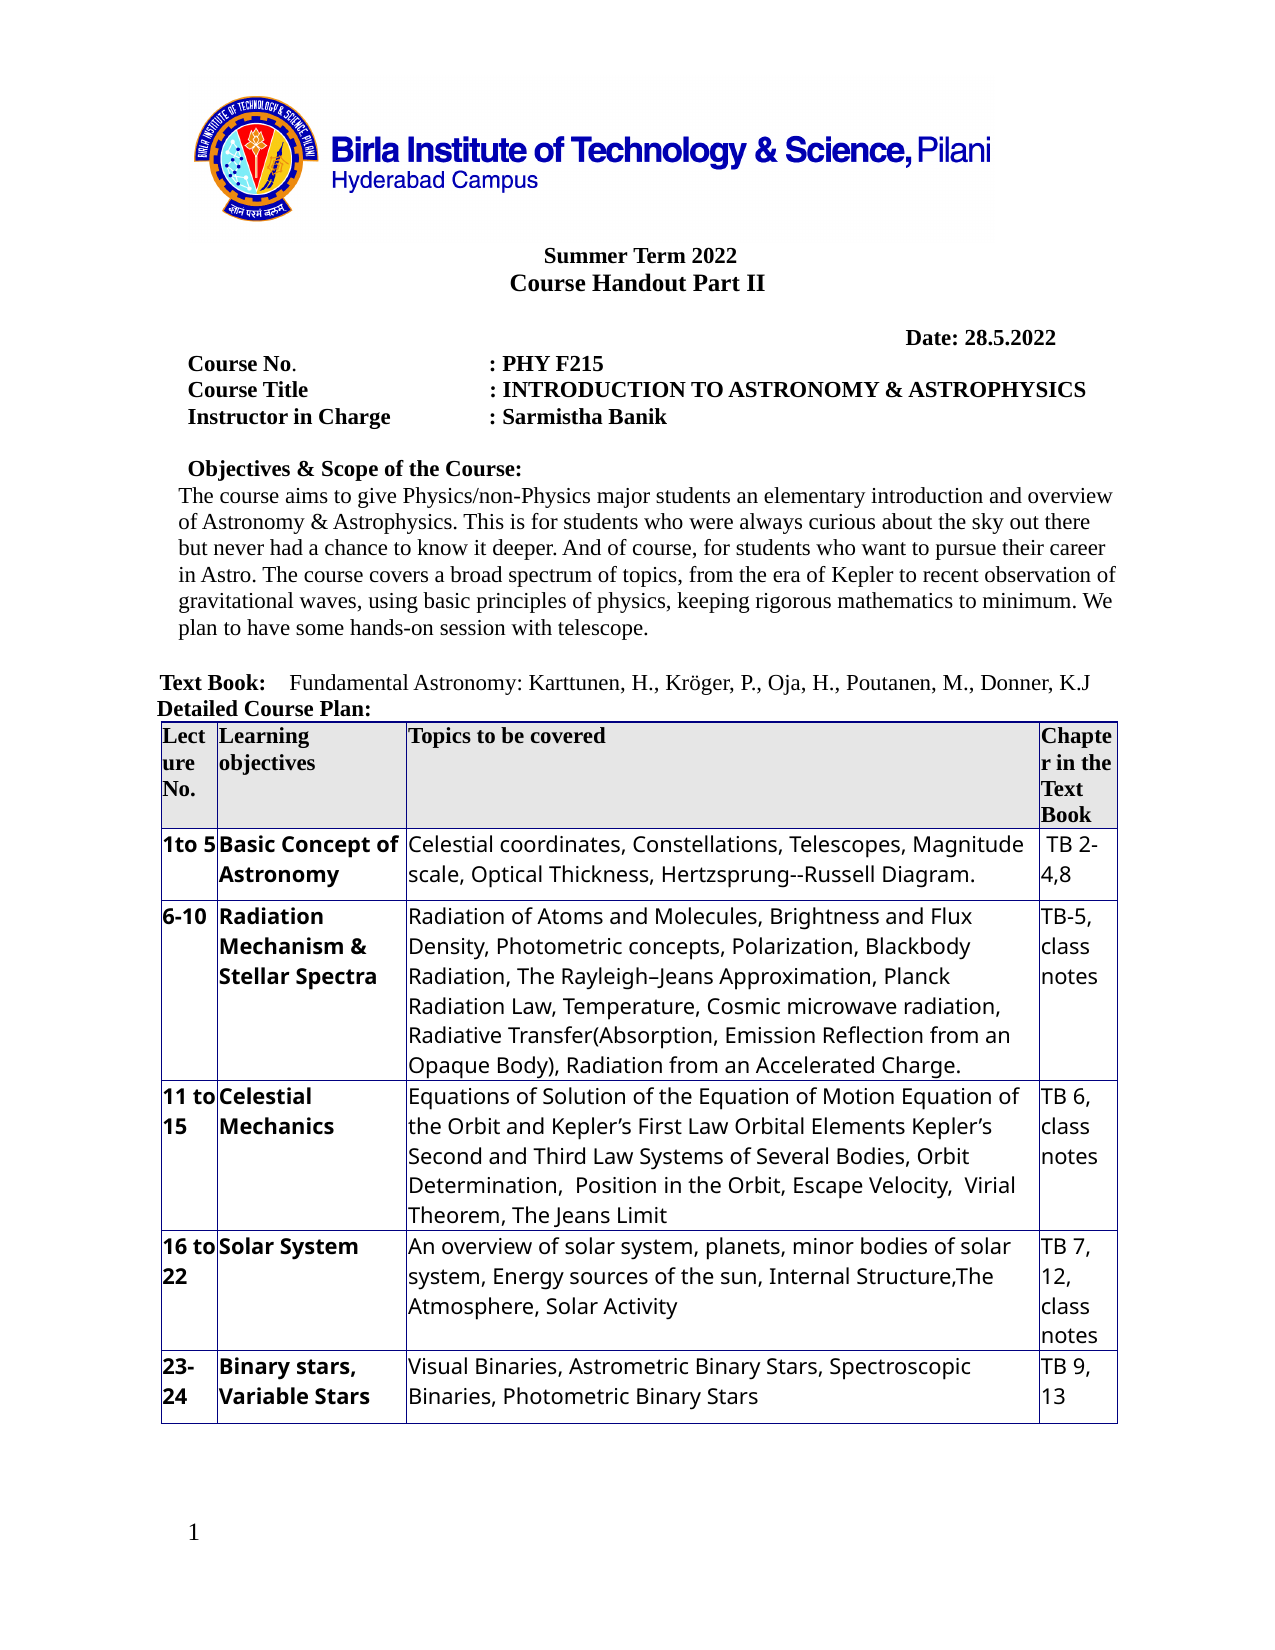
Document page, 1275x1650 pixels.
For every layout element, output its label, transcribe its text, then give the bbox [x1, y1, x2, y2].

table_cell TB 7, 12, class notes [1040, 1231, 1117, 1350]
table_cell Celestial coordinates, Constellations, Telescopes, Magnitude scale, Optical Thickness, Hertzsprung--Russell Diagram. [407, 829, 1039, 900]
table_header Lecture No. [162, 723, 217, 828]
text Instructor in Charge : Sarmistha Banik [187, 403, 1087, 429]
text Summer Term 2022 [146, 242, 1135, 268]
table_cell Radiation of Atoms and Molecules, Brightness and Flux Density, Photometric concepts, Polarization, Blackbody Radiation, The Rayleigh–Jeans Approximation, Planck Radiation Law, Temperature, Cosmic microwave radiation, Radiative Transfer(Absorption, Emission Reflection from an Opaque Body), Radiation from an Accelerated Charge. [407, 901, 1039, 1080]
table_cell Equations of Solution of the Equation of Motion Equation of the Orbit and Kepler’s First Law Orbital Elements Kepler’s Second and Third Law Systems of Several Bodies, Orbit Determination, Position in the Orbit, Escape Velocity, Virial Theorem, The Jeans Limit [407, 1081, 1039, 1230]
table_cell An overview of solar system, planets, minor bodies of solar system, Energy sources of the sun, Internal Structure,The Atmosphere, Solar Activity [407, 1231, 1039, 1350]
table_header Learning objectives [218, 723, 406, 828]
table_header Topics to be covered [407, 723, 1039, 828]
text Course No. : PHY F215 [187, 350, 1087, 376]
table_cell TB 9, 13 [1040, 1351, 1117, 1423]
table_cell 1to 5 [162, 829, 217, 900]
table_cell Basic Concept of Astronomy [218, 829, 406, 900]
table_cell 11 to 15 [162, 1081, 217, 1230]
text Date: 28.5.2022 [787, 324, 1087, 350]
table_cell 23-24 [162, 1351, 217, 1423]
subtitle Course Title : INTRODUCTION TO ASTRONOMY & ASTROPHYSICS [187, 376, 1087, 403]
table_cell Binary stars, Variable Stars [218, 1351, 406, 1423]
table_cell 16 to 22 [162, 1231, 217, 1350]
table_cell Visual Binaries, Astrometric Binary Stars, Spectroscopic Binaries, Photometric Binary Stars [407, 1351, 1039, 1423]
table_cell Solar System [218, 1231, 406, 1350]
table_cell 6-10 [162, 901, 217, 1080]
table_cell Celestial Mechanics [218, 1081, 406, 1230]
text Detailed Course Plan: [117, 695, 1087, 721]
subtitle Course Handout Part II [187, 268, 1087, 297]
table_cell Radiation Mechanism & Stellar Spectra [218, 901, 406, 1080]
text Objectives & Scope of the Course: [187, 455, 1181, 482]
table_cell TB 6, class notes [1040, 1081, 1117, 1230]
table_cell TB 2-4,8 [1040, 829, 1117, 900]
text Text Book: Fundamental Astronomy: Karttunen, H., Kröger, P., Oja, H., Poutanen, M., Donner, K.J [159, 669, 1141, 695]
text The course aims to give Physics/non-Physics major students an elementary introduction and overview of Astronomy & Astrophysics. This is for students who were always curious about the sky out there but never had a chance to know it deeper. And of course, for students who want to pursue their career in Astro. The course covers a broad spectrum of topics, from the era of Kepler to recent observation of gravitational waves, using basic principles of physics, keeping rigorous mathematics to minimum. We plan to have some hands-on session with telescope. [178, 482, 1125, 640]
table_header Chapter in the Text Book [1040, 723, 1117, 828]
picture [187, 75, 996, 243]
table_cell TB-5, class notes [1040, 901, 1117, 1080]
